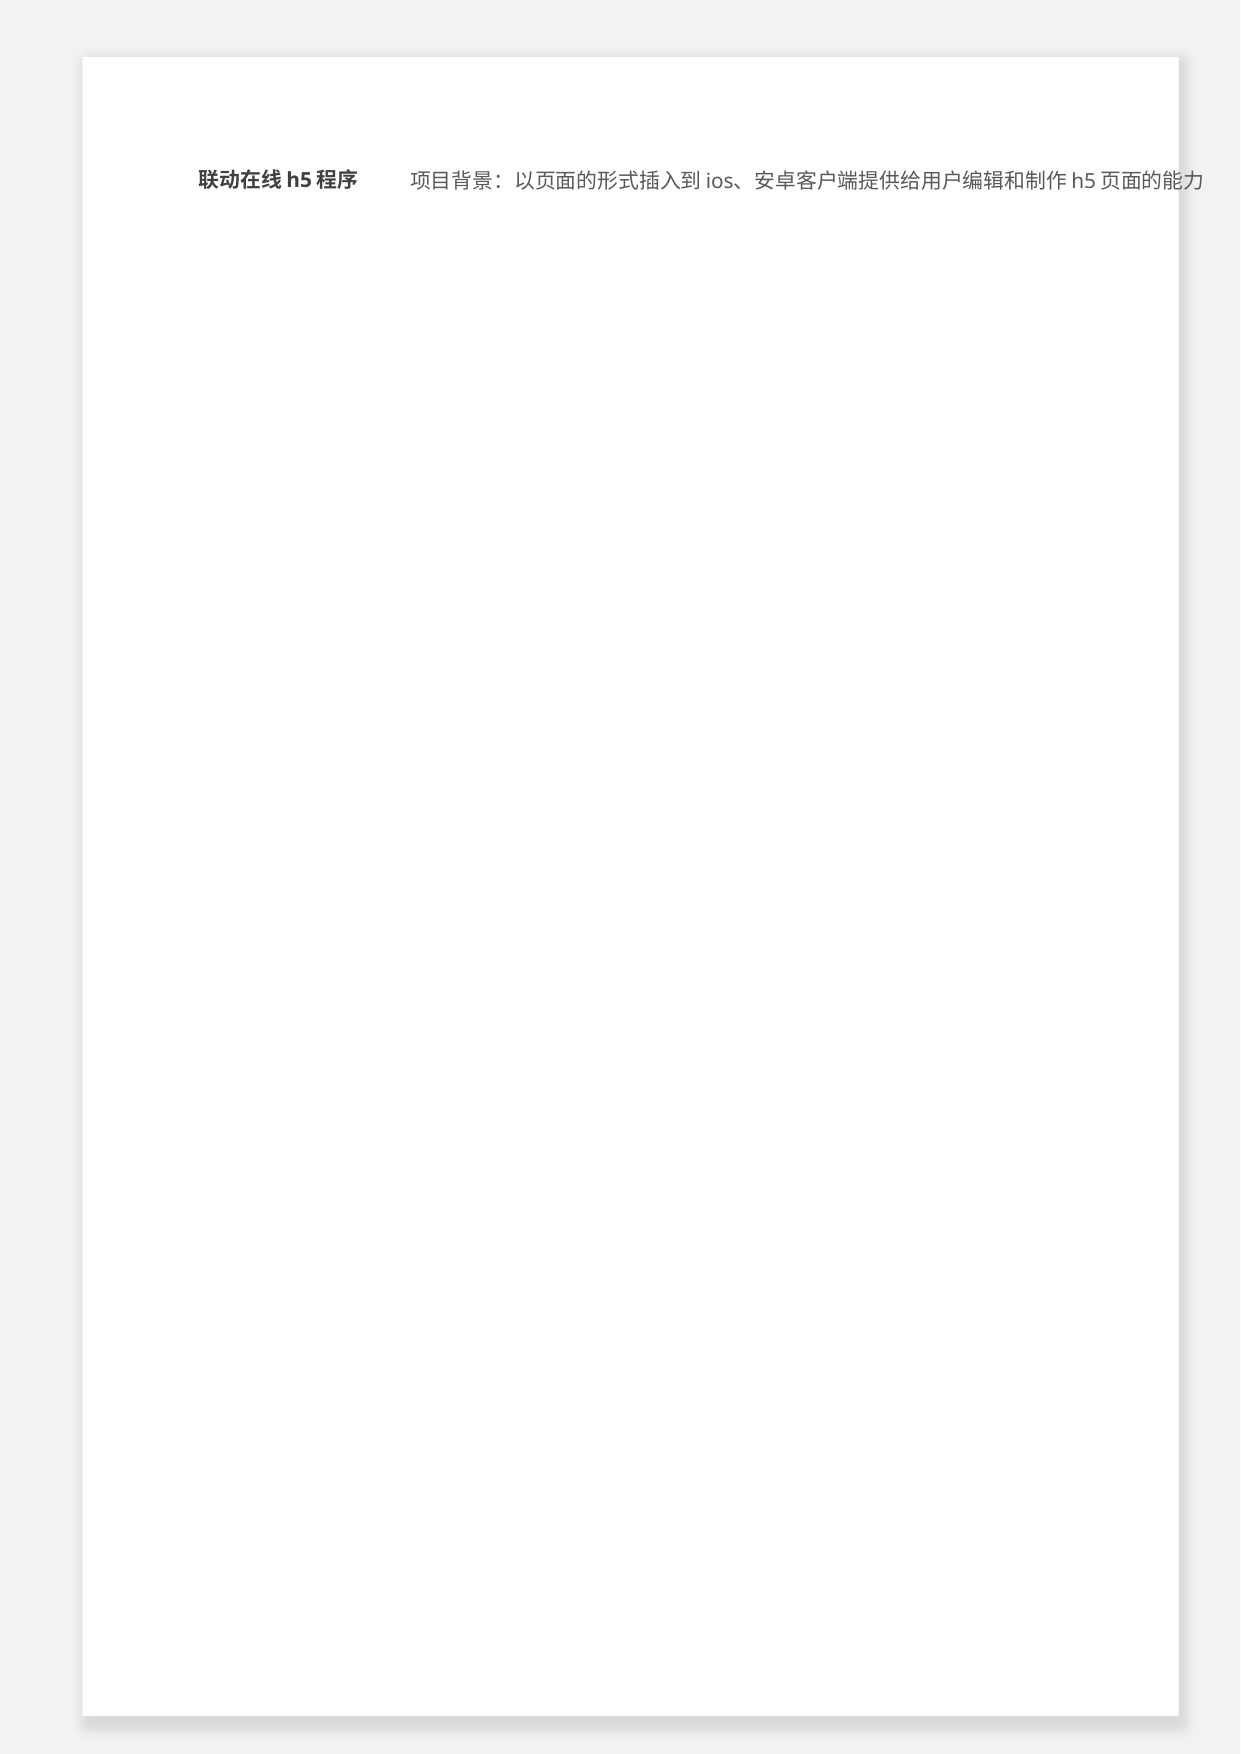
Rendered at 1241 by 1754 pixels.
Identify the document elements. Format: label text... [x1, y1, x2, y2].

table_cell 项目背景：以页面的形式插入到ios、安卓客户端提供给用户编辑和制作h5页面的能力 [399, 162, 1240, 197]
table_cell 联动在线h5程序 [188, 162, 398, 197]
